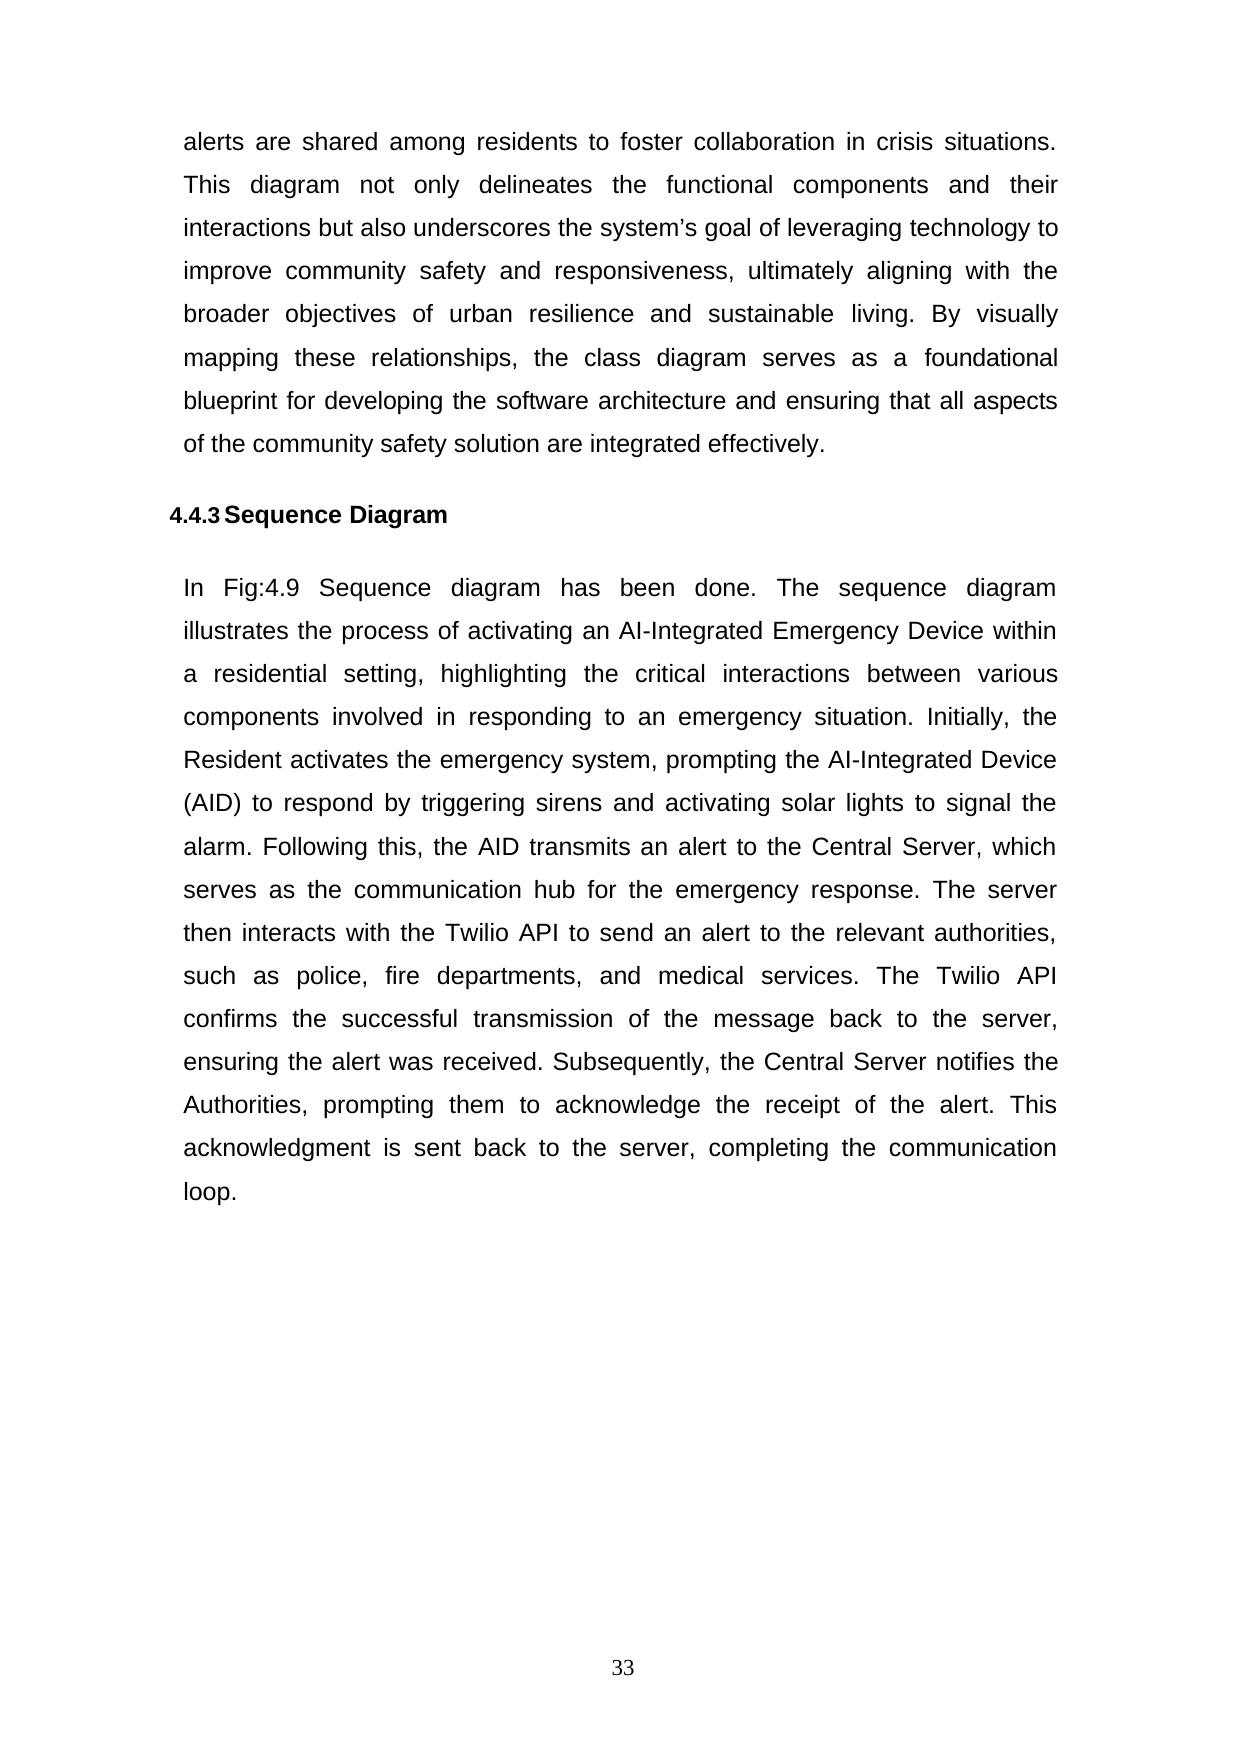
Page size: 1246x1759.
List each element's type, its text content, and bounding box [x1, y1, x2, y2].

subtitle Sequence Diagram [169, 500, 1171, 529]
text In Fig:4.9 Sequence diagram has been done. The sequence diagram illustrates the process of activating an AI-Integrated Emergency Device within a residential setting, highlighting the critical interactions between various components involved in responding to an emergency situation. Initially, the Resident activates the emergency system, prompting the AI-Integrated Device (AID) to respond by triggering sirens and activating solar lights to signal the alarm. Following this, the AID transmits an alert to the Central Server, which serves as the communication hub for the emergency response. The server then interacts with the Twilio API to send an alert to the relevant authorities, such as police, fire departments, and medical services. The Twilio API confirms the successful transmission of the message back to the server, ensuring the alert was received. Subsequently, the Central Server notifies the Authorities, prompting them to acknowledge the receipt of the alert. This acknowledgment is sent back to the server, completing the communication loop. [183, 573, 1058, 1205]
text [183, 127, 1058, 457]
